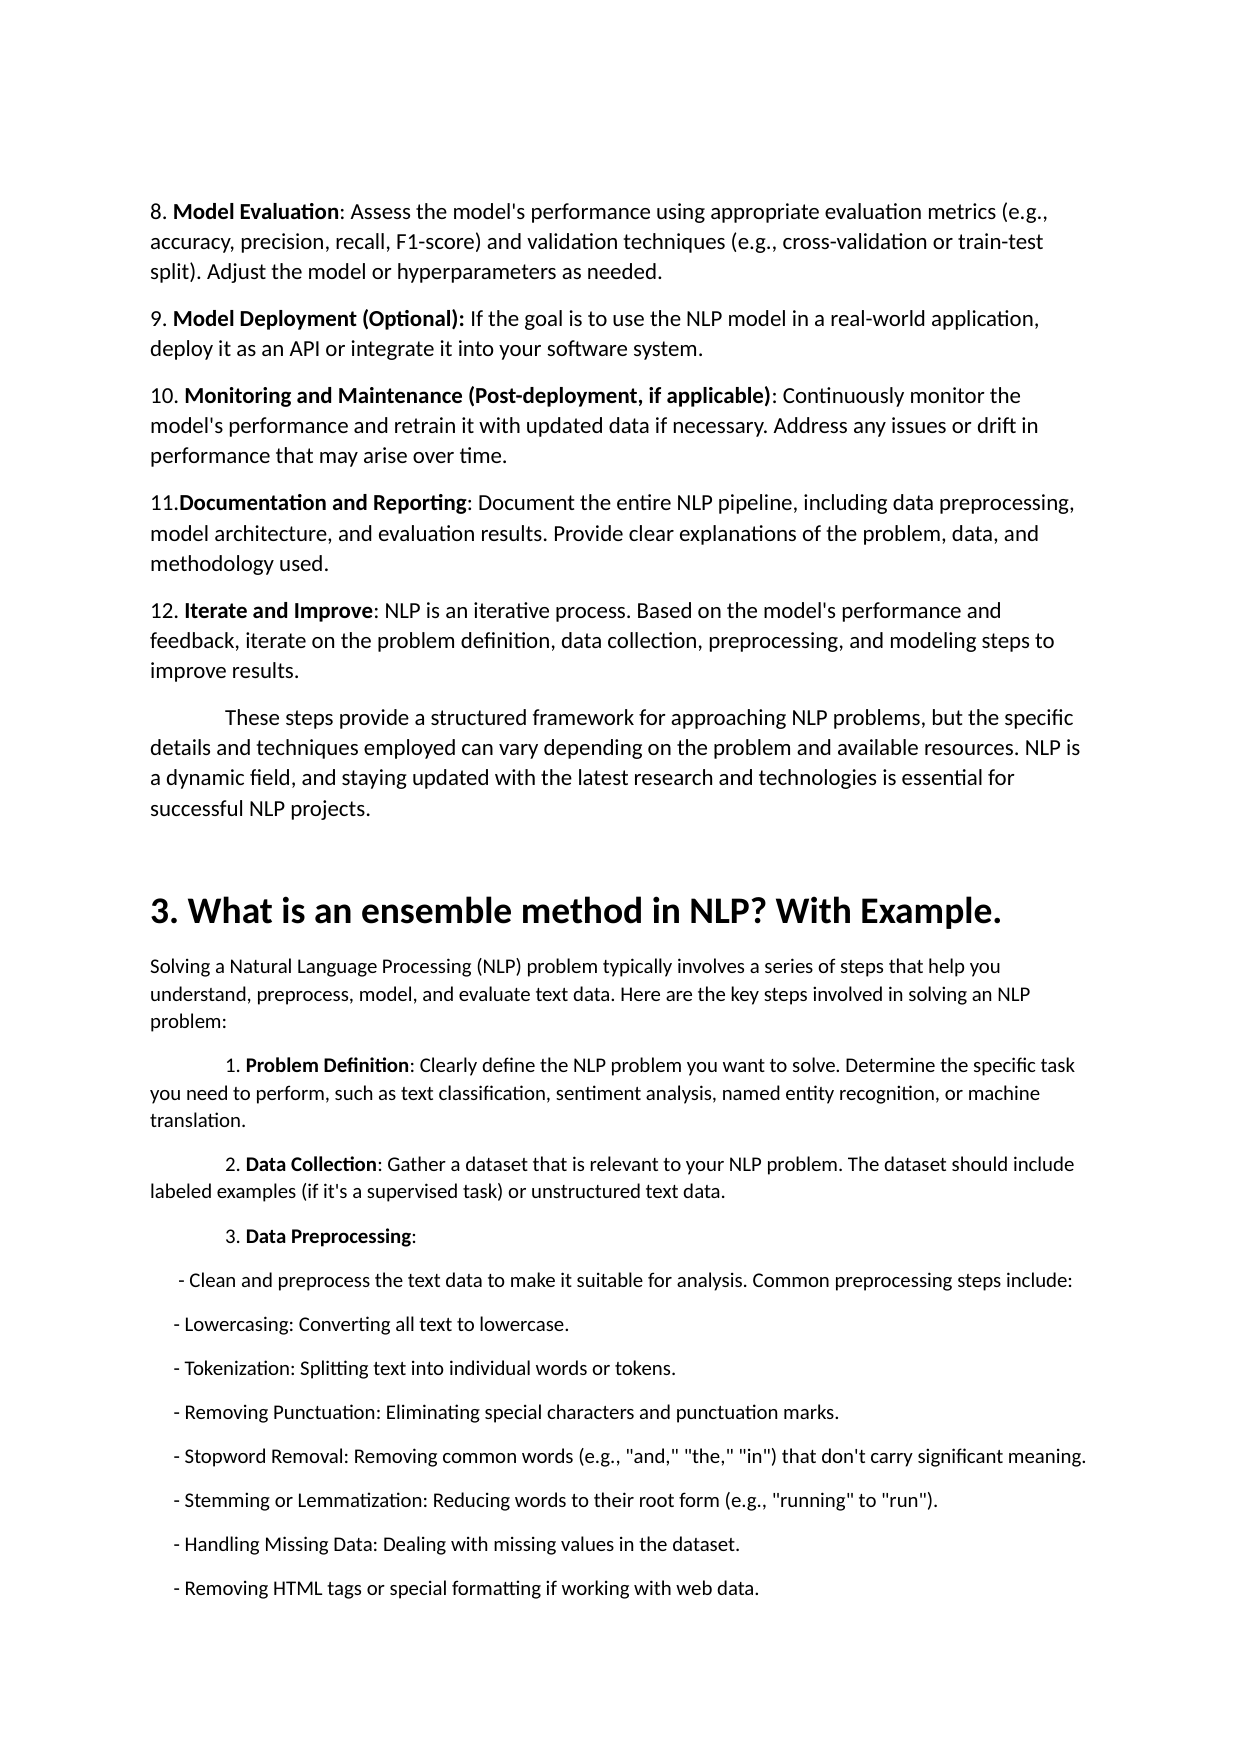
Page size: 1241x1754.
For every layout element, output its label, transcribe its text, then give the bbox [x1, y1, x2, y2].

text - Removing HTML tags or special formatting if working with web data. [150, 1575, 1090, 1601]
text - Stemming or Lemmatization: Reducing words to their root form (e.g., "running" to "run"). [150, 1487, 1090, 1513]
text 3. What is an ensemble method in NLP? With Example. [150, 887, 1090, 933]
text These steps provide a structured framework for approaching NLP problems, but the specific details and techniques employed can vary depending on the problem and available resources. NLP is a dynamic field, and staying updated with the latest research and technologies is essential for successful NLP projects. [150, 703, 1090, 822]
text - Handling Missing Data: Dealing with missing values in the dataset. [150, 1531, 1090, 1557]
text - Lowercasing: Converting all text to lowercase. [150, 1311, 1090, 1336]
text - Stopword Removal: Removing common words (e.g., "and," "the," "in") that don't carry significant meaning. [150, 1443, 1090, 1468]
text - Clean and preprocess the text data to make it suitable for analysis. Common preprocessing steps include: [150, 1267, 1090, 1292]
text 12. Iterate and Improve: NLP is an iterative process. Based on the model's performance and feedback, iterate on the problem definition, data collection, preprocessing, and modeling steps to improve results. [150, 596, 1090, 684]
text 1. Problem Definition: Clearly define the NLP problem you want to solve. Determine the specific task you need to perform, such as text classification, sentiment analysis, named entity recognition, or machine translation. [150, 1052, 1090, 1133]
text 2. Data Collection: Gather a dataset that is relevant to your NLP problem. The dataset should include labeled examples (if it's a supervised task) or unstructured text data. [150, 1151, 1090, 1204]
text - Tokenization: Splitting text into individual words or tokens. [150, 1355, 1090, 1380]
text 8. Model Evaluation: Assess the model's performance using appropriate evaluation metrics (e.g., accuracy, precision, recall, F1-score) and validation techniques (e.g., cross-validation or train-test split). Adjust the model or hyperparameters as needed. [150, 197, 1090, 285]
text 11.Documentation and Reporting: Document the entire NLP pipeline, including data preprocessing, model architecture, and evaluation results. Provide clear explanations of the problem, data, and methodology used. [150, 488, 1090, 577]
text - Removing Punctuation: Eliminating special characters and punctuation marks. [150, 1399, 1090, 1424]
text 9. Model Deployment (Optional): If the goal is to use the NLP model in a real-world application, deploy it as an API or integrate it into your software system. [150, 304, 1090, 362]
text 3. Data Preprocessing: [150, 1223, 1090, 1248]
text 10. Monitoring and Maintenance (Post-deployment, if applicable): Continuously monitor the model's performance and retrain it with updated data if necessary. Address any issues or drift in performance that may arise over time. [150, 381, 1090, 470]
text Solving a Natural Language Processing (NLP) problem typically involves a series of steps that help you understand, preprocess, model, and evaluate text data. Here are the key steps involved in solving an NLP problem: [150, 954, 1090, 1034]
